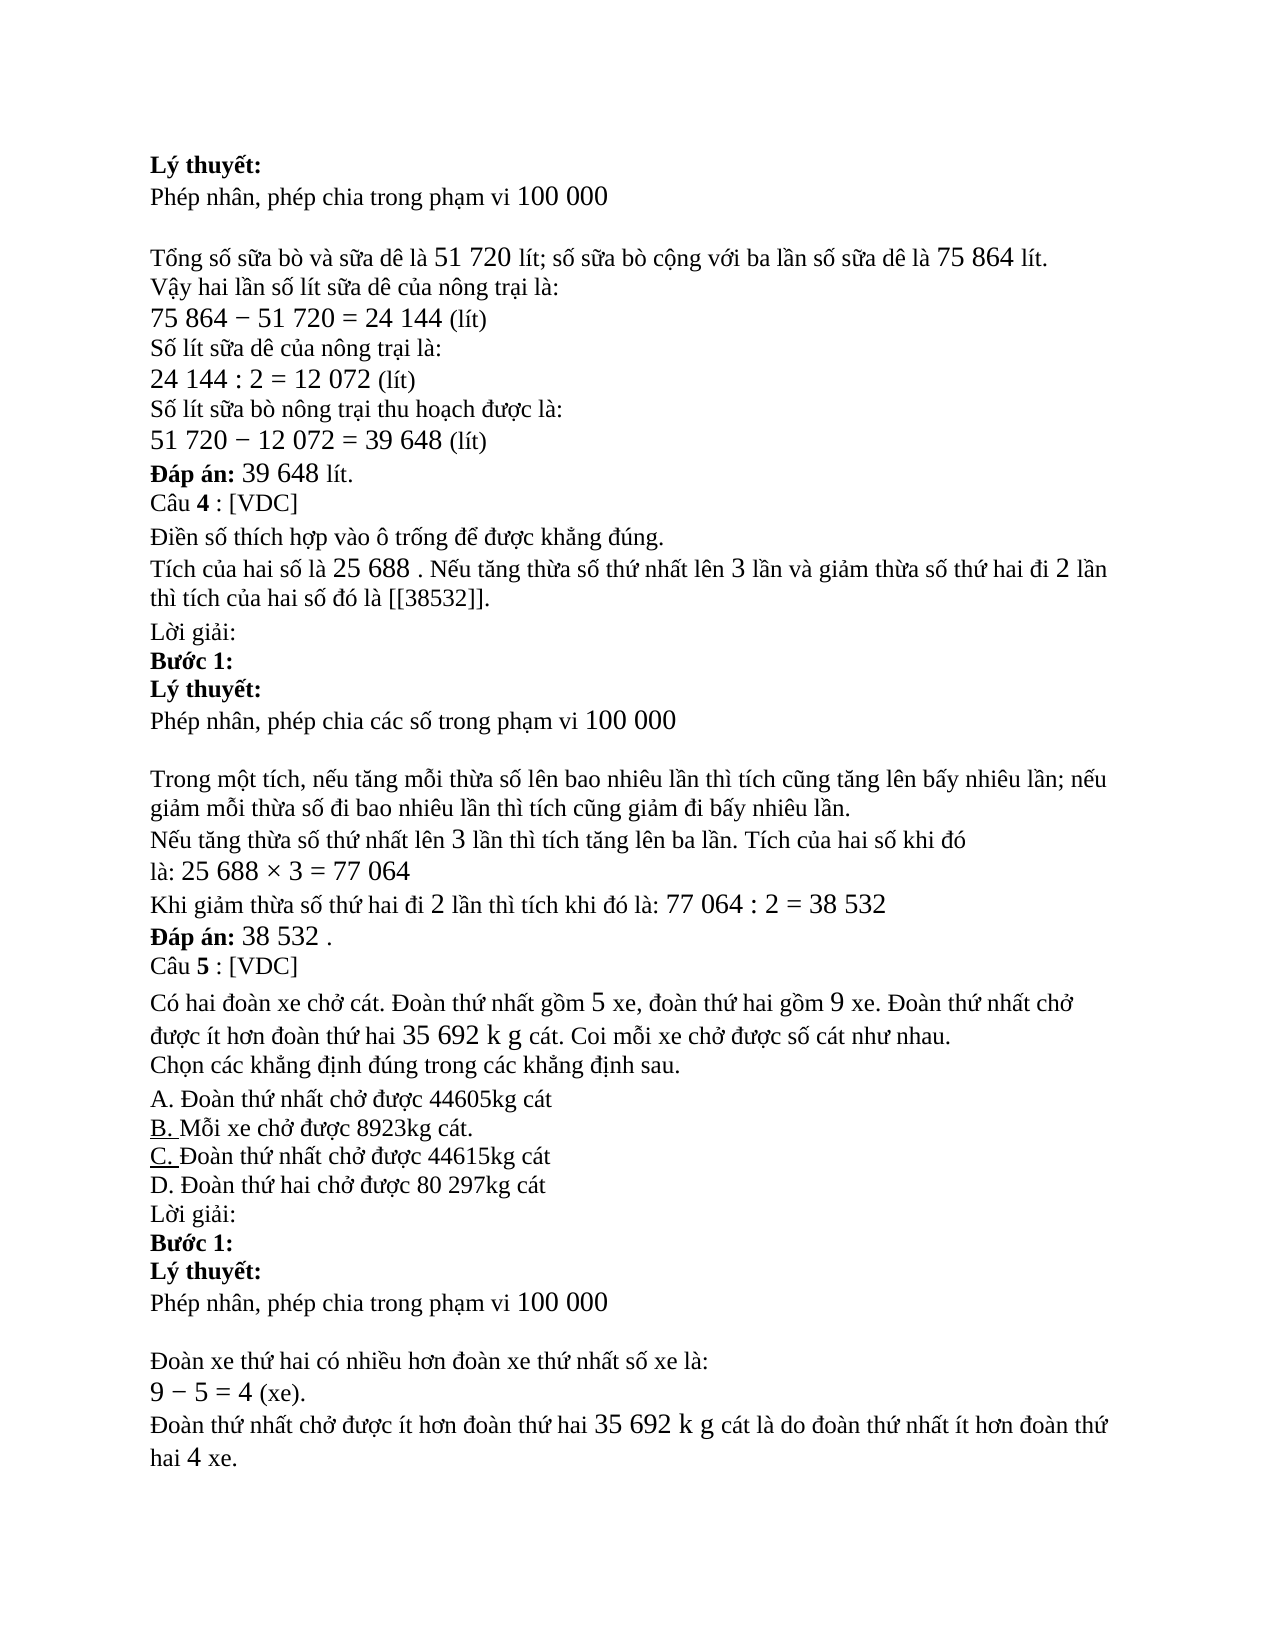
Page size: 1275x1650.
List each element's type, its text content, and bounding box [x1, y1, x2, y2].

text Lý thuyết: Phép nhân, phép chia trong phạm vi 100 000 Tổng số sữa bò và sữa dê là 51 720 lít; số sữa bò cộng với ba lần số sữa dê là 75 864 lít. Vậy hai lần số lít sữa dê của nông trại là: 75 864 − 51 720 = 24 144 (lít) Số lít sữa dê của nông trại là: 24 144 : 2 = 12 072 (lít) Số lít sữa bò nông trại thu hoạch được là: 51 720 − 12 072 = 39 648 (lít) Đáp án: 39 648 lít. [150, 150, 1125, 488]
text Có hai đoàn xe chở cát. Đoàn thứ nhất gồm 5 xe, đoàn thứ hai gồm 9 xe. Đoàn thứ nhất chở được ít hơn đoàn thứ hai 35 692 k g cát. Coi mỗi xe chở được số cát như nhau. Chọn các khẳng định đúng trong các khẳng định sau. [150, 985, 1125, 1079]
text B. Mỗi xe chở được 8923kg cát. [150, 1113, 1125, 1141]
text Lời giải: [150, 1199, 1125, 1228]
text Bước 1: [150, 646, 1125, 674]
text D. Đoàn thứ hai chở được 80 297kg cát [150, 1170, 1125, 1199]
text A. Đoàn thứ nhất chở được 44605kg cát [150, 1084, 1125, 1113]
text C. Đoàn thứ nhất chở được 44615kg cát [150, 1141, 1125, 1170]
text Lời giải: [150, 617, 1125, 646]
text Bước 1: [150, 1228, 1125, 1256]
text Câu 5 : [VDC] [150, 951, 1125, 980]
text Lý thuyết: Phép nhân, phép chia các số trong phạm vi 100 000 Trong một tích, nếu tăng mỗi thừa số lên bao nhiêu lần thì tích cũng tăng lên bấy nhiêu lần; nếu giảm mỗi thừa số đi bao nhiêu lần thì tích cũng giảm đi bấy nhiêu lần. Nếu tăng thừa số thứ nhất lên 3 lần thì tích tăng lên ba lần. Tích của hai số khi đó là: 25 688 × 3 = 77 064 Khi giảm thừa số thứ hai đi 2 lần thì tích khi đó là: 77 064 : 2 = 38 532 Đáp án: 38 532 . [150, 674, 1125, 951]
text Câu 4 : [VDC] [150, 488, 1125, 517]
text Điền số thích hợp vào ô trống để được khẳng đúng. Tích của hai số là 25 688 . Nếu tăng thừa số thứ nhất lên 3 lần và giảm thừa số thứ hai đi 2 lần thì tích của hai số đó là [[38532]]. [150, 522, 1125, 612]
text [150, 1256, 1125, 1472]
